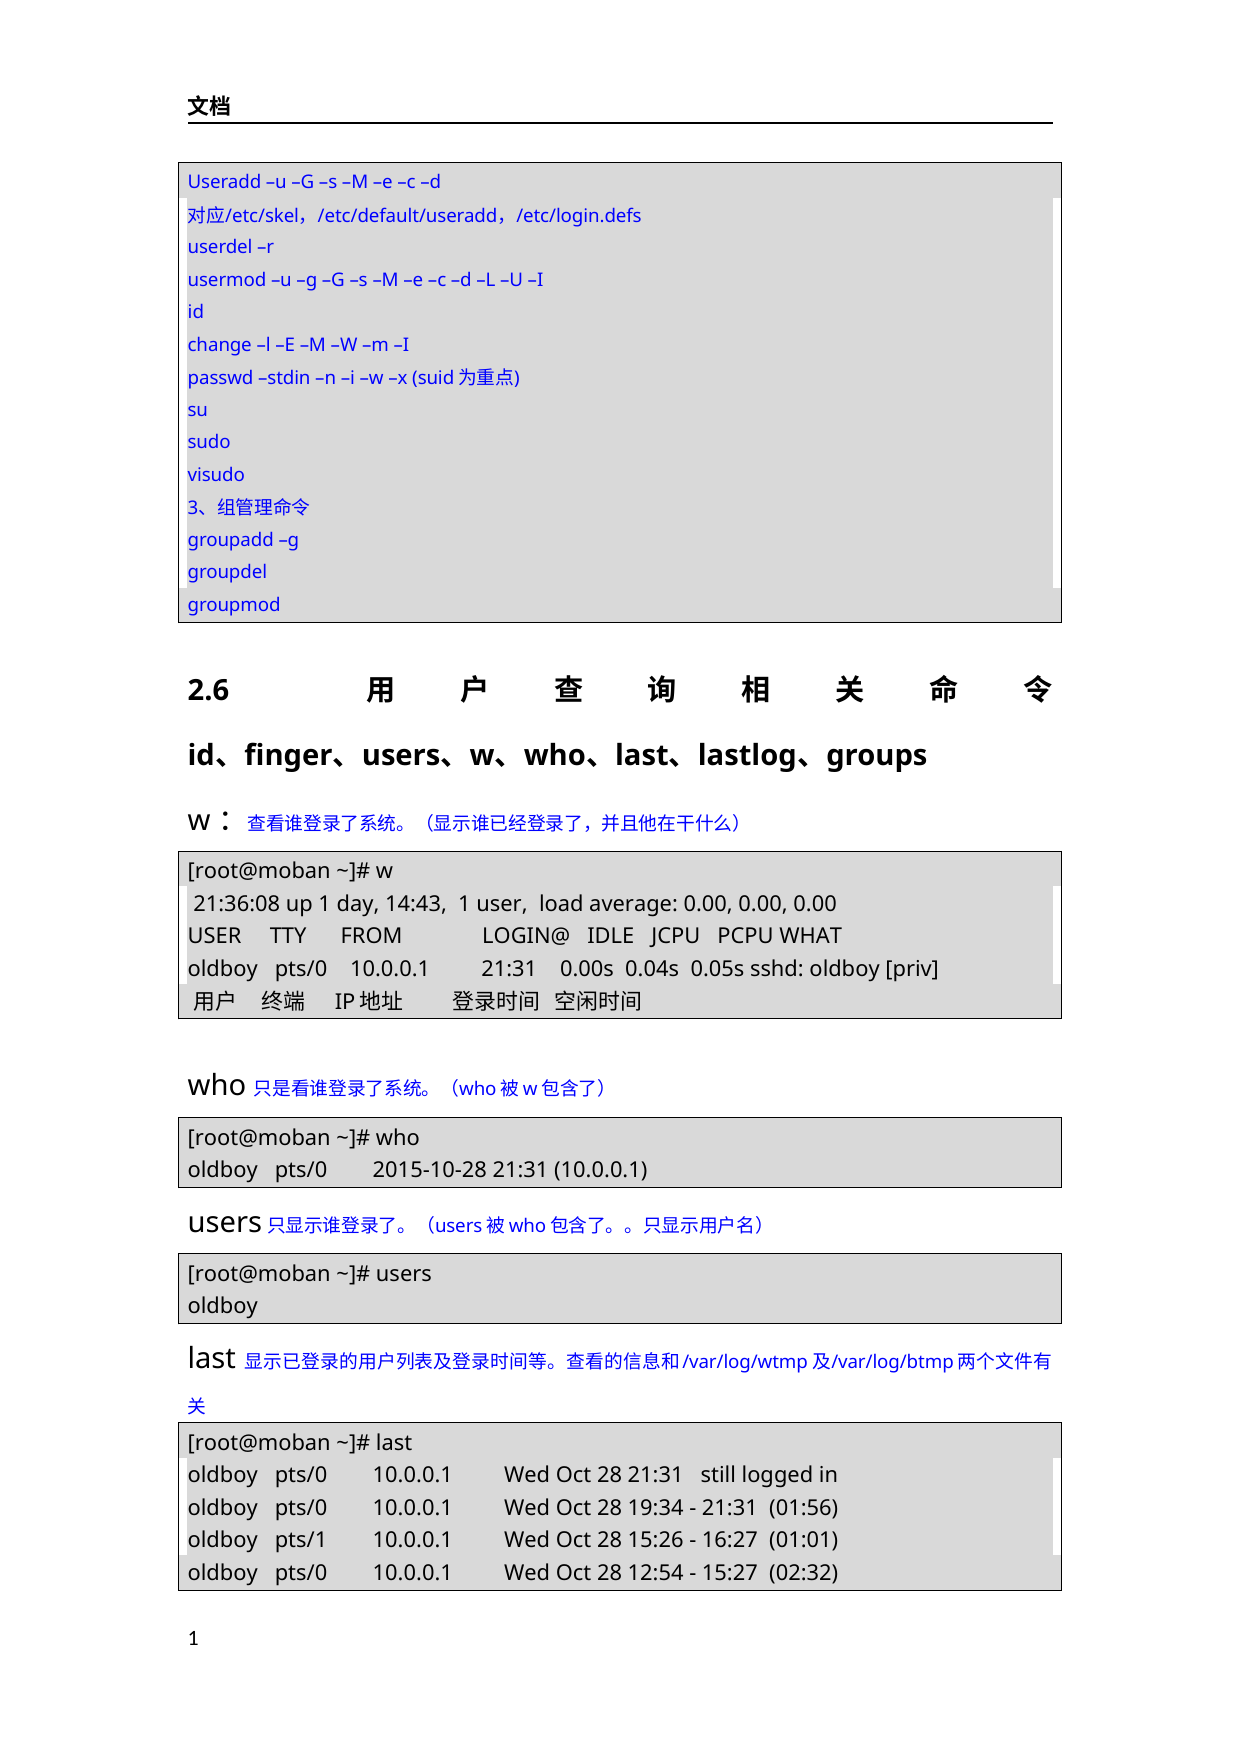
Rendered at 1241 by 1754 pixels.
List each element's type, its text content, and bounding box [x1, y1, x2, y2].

text su [187, 393, 1053, 425]
text sudo [187, 425, 1053, 458]
text oldboy [179, 1286, 1061, 1323]
text oldboy pts/1 10.0.0.1 Wed Oct 28 15:26 - 16:27 (01:01) [187, 1523, 1053, 1552]
text who 只是看谁登录了系统。（who被w包含了） [187, 1052, 1053, 1117]
text id [187, 295, 1053, 328]
text 用户 终端 IP地址 登录时间 空闲时间 [179, 981, 1061, 1018]
text groupadd –g [187, 523, 1053, 555]
text userdel –r [187, 230, 1053, 263]
text [root@moban ~]# w [179, 852, 1061, 886]
text passwd –stdin –n –i –w –x (suid为重点) [187, 360, 1053, 393]
text w ：查看谁登录了系统。（显示谁已经登录了，并且他在干什么） [187, 786, 1053, 851]
text last 显示已登录的用户列表及登录时间等。查看的信息和/var/log/wtmp及/var/log/btmp两个文件有关 [187, 1324, 1053, 1422]
text visudo [187, 458, 1053, 490]
text groupdel [187, 555, 1053, 584]
text [root@moban ~]# last [179, 1423, 1061, 1458]
text oldboy pts/0 10.0.0.1 21:31 0.00s 0.04s 0.05s sshd: oldboy [priv] [187, 951, 1053, 981]
text oldboy pts/0 10.0.0.1 Wed Oct 28 19:34 - 21:31 (01:56) [187, 1490, 1053, 1523]
text oldboy pts/0 2015-10-28 21:31 (10.0.0.1) [179, 1149, 1061, 1187]
text oldboy pts/0 10.0.0.1 Wed Oct 28 12:54 - 15:27 (02:32) [179, 1552, 1061, 1590]
text 3、组管理命令 [187, 490, 1053, 523]
text 2.6 用户查询相关命令id、finger、users、w、who、last、lastlog、groups [187, 656, 1053, 786]
text Useradd –u –G –s –M –e –c –d [179, 163, 1061, 198]
text users 只显示谁登录了。（users被who包含了。。只显示用户名） [187, 1188, 1053, 1253]
text oldboy pts/0 10.0.0.1 Wed Oct 28 21:31 still logged in [187, 1458, 1053, 1490]
text groupmod [179, 584, 1061, 622]
text 21:36:08 up 1 day, 14:43, 1 user, load average: 0.00, 0.00, 0.00 [187, 886, 1053, 919]
text usermod –u –g –G –s –M –e –c –d –L –U –I [187, 263, 1053, 295]
text 对应/etc/skel，/etc/default/useradd，/etc/login.defs [187, 198, 1053, 230]
text [root@moban ~]# who [179, 1118, 1061, 1149]
text change –l –E –M –W –m –I [187, 328, 1053, 360]
text USER TTY FROM LOGIN@ IDLE JCPU PCPU WHAT [187, 919, 1053, 951]
text [root@moban ~]# users [179, 1254, 1061, 1286]
